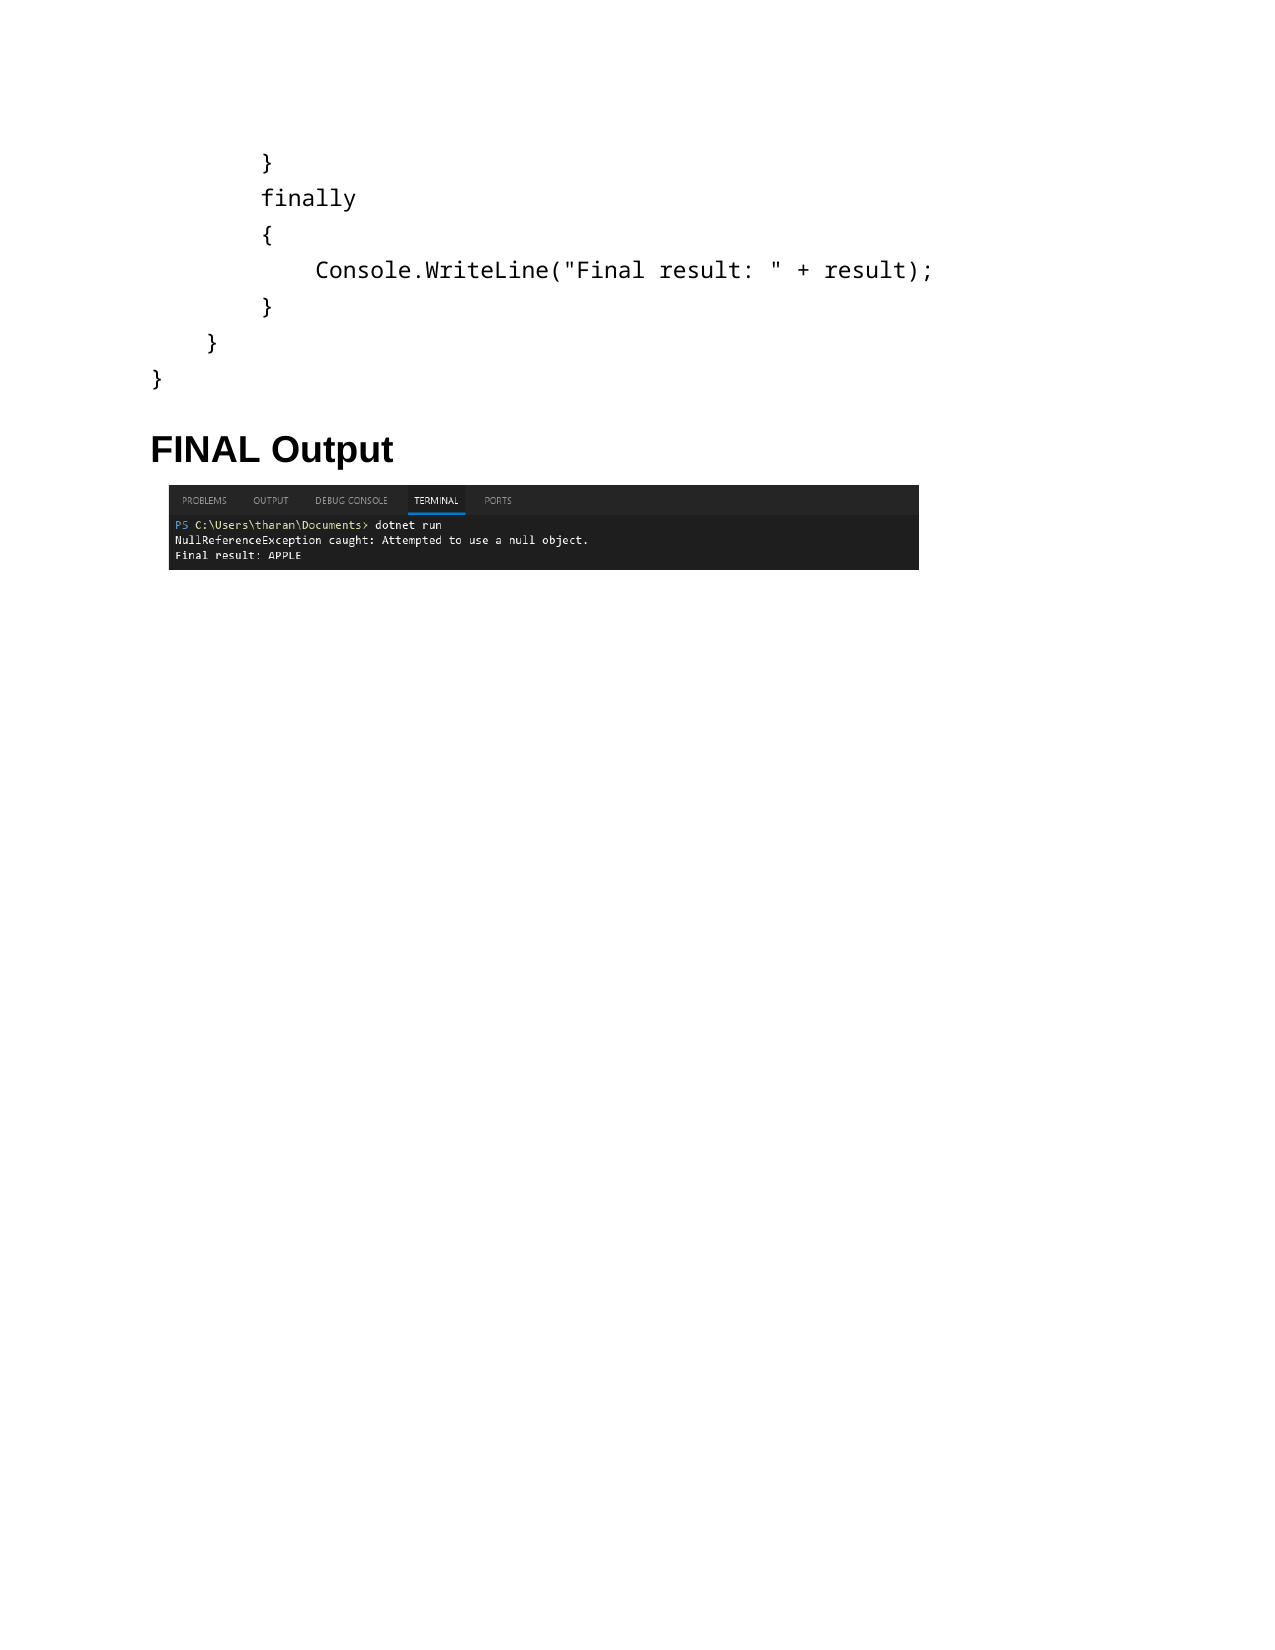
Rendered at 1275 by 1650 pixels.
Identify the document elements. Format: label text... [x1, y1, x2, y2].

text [150, 146, 1064, 393]
subtitle FINAL Output [150, 427, 1064, 470]
picture [168, 485, 919, 570]
